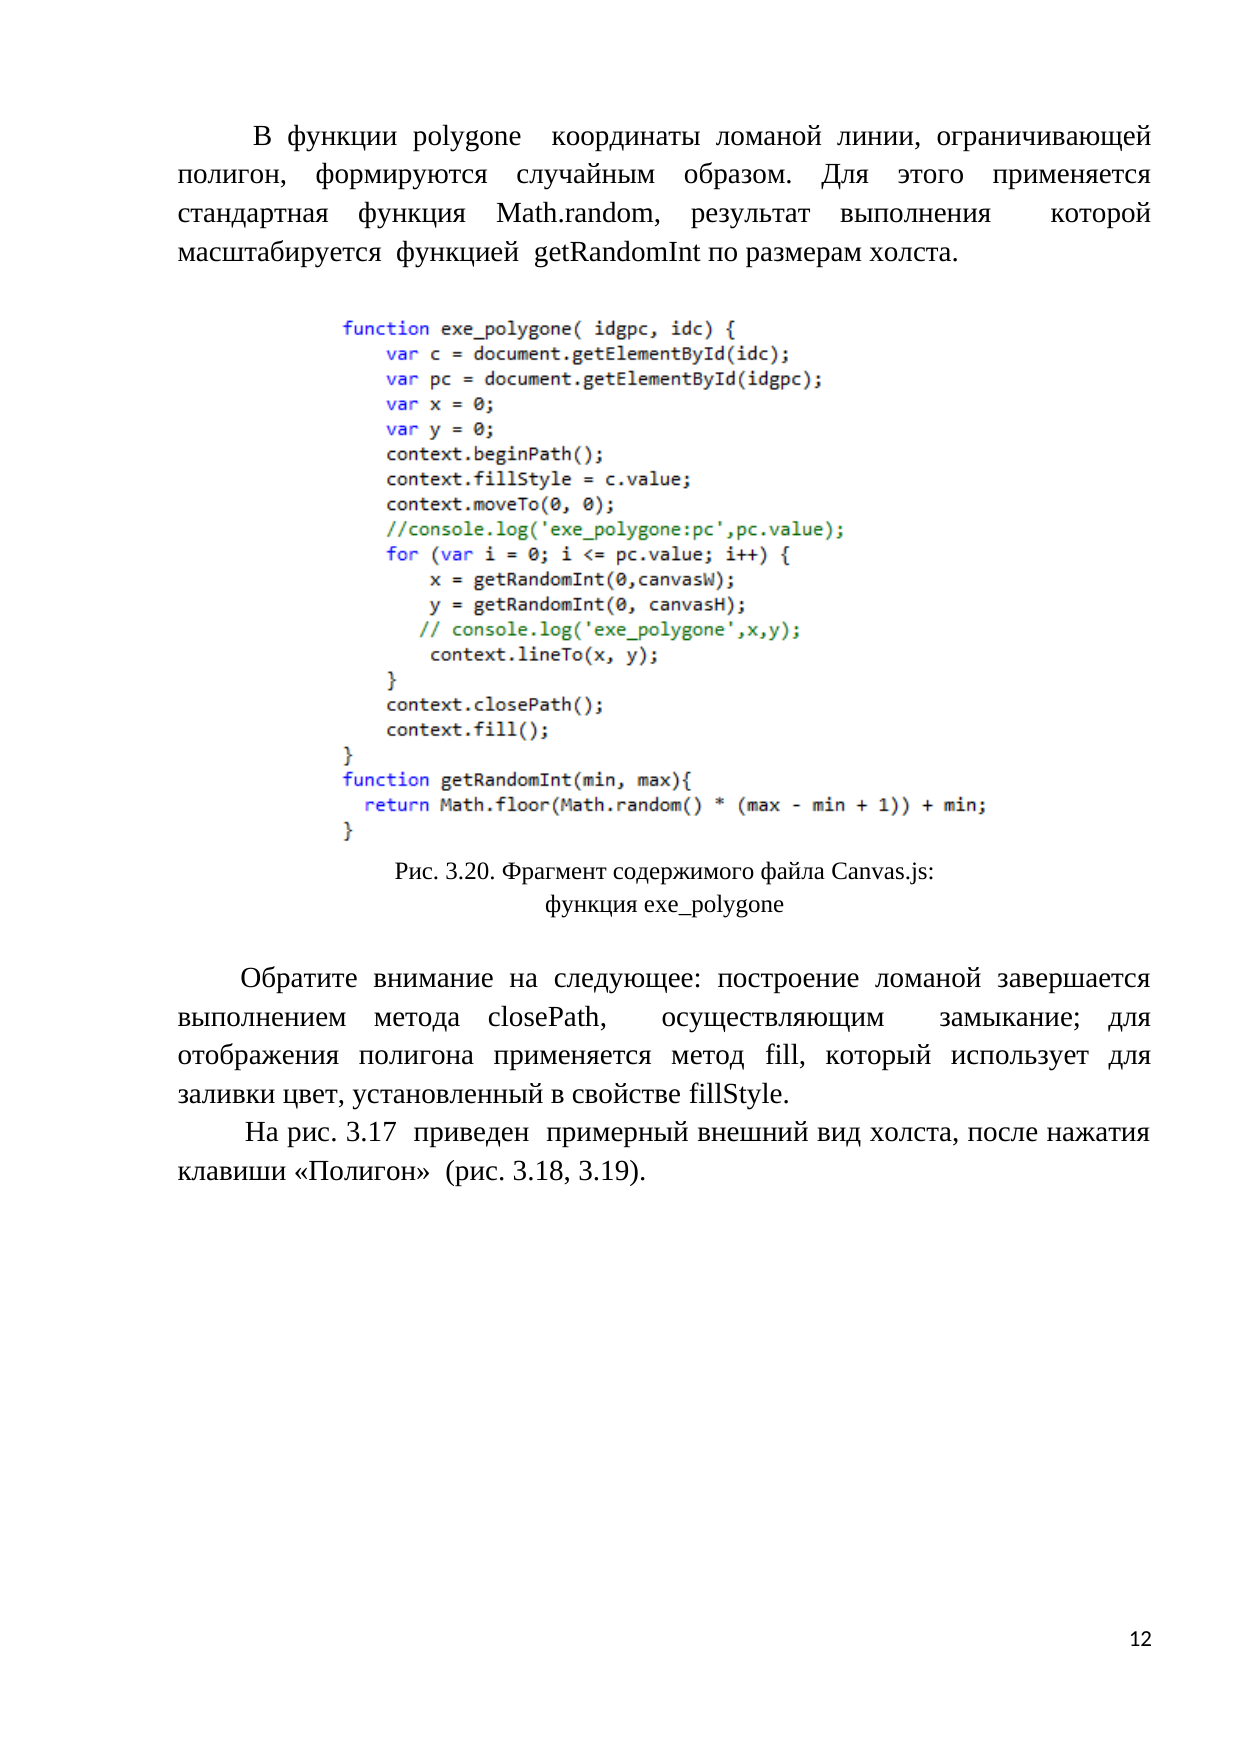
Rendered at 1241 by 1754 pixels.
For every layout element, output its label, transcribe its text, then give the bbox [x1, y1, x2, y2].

text Рис. 3.20. Фрагмент содержимого файла Canvas.js: функция exe_polygone [177, 856, 1152, 917]
text В функции polygone координаты ломаной линии, ограничивающей полигон, формируются случайным образом. Для этого применяется стандартная функция Math.random, результат выполнения которой масштабируется функцией getRandomInt по размерам холста. [177, 118, 1152, 267]
text Обратите внимание на следующее: построение ломаной завершается выполнением метода closePath, осуществляющим замыкание; для отображения полигона применяется метод fill, который использует для заливки цвет, установленный в свойстве fillStyle. [177, 960, 1152, 1109]
text На рис. 3.17 приведен примерный внешний вид холста, после нажатия клавиши «Полигон» (рис. 3.18, 3.19). [177, 1114, 1152, 1187]
picture [330, 310, 999, 852]
